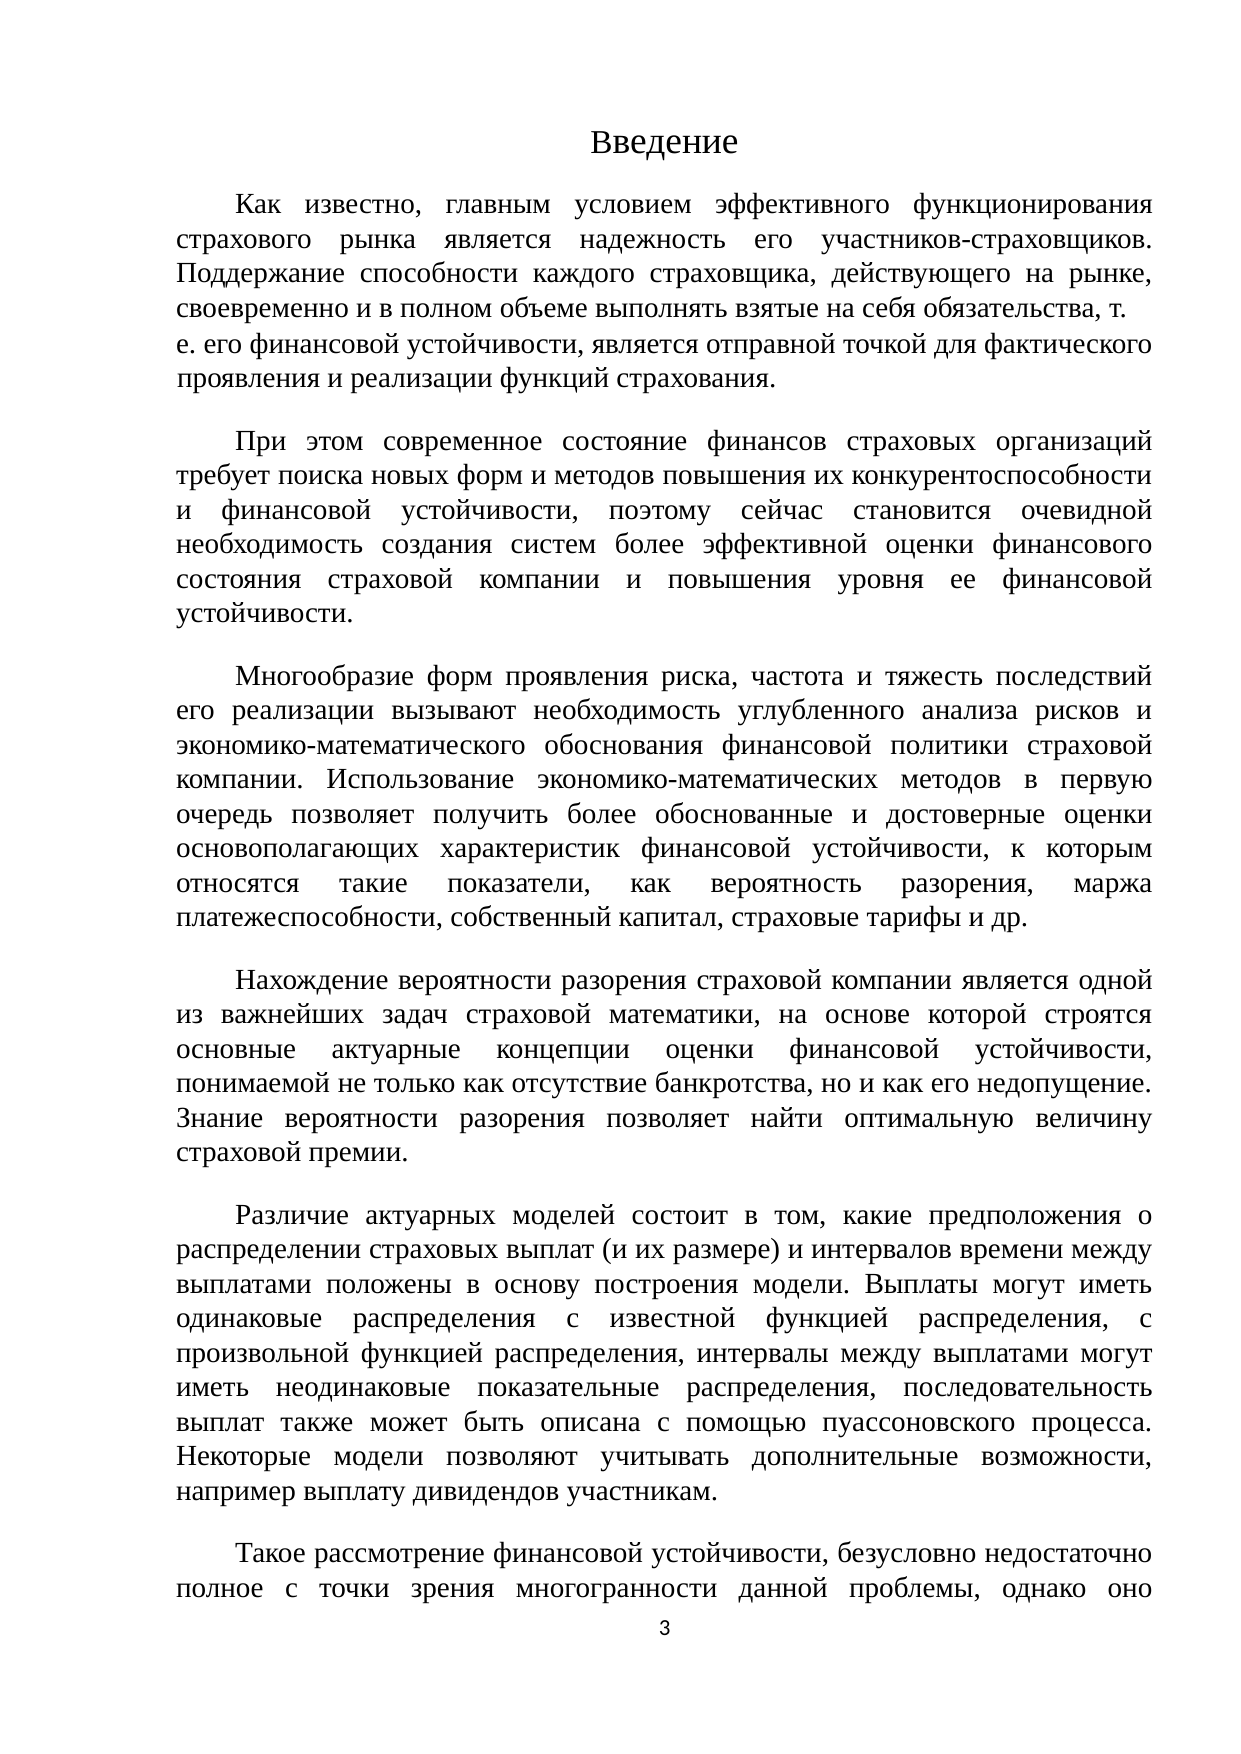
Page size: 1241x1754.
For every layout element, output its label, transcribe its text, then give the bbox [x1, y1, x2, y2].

text Как известно, главным условием эффективного функционирования страхового рынка является надежность его участников-страховщиков. Поддержание способности каждого страховщика, действующего на рынке, своевременно и в полном объеме выполнять взятые на себя обязательства, т. [176, 186, 1153, 323]
text При этом современное состояние финансов страховых организаций требует поиска новых форм и методов повышения их конкурентоспособности и финансовой устойчивости, поэтому сейчас становится очевидной необходимость создания систем более эффективной оценки финансового состояния страховой компании и повышения уровня ее финансовой устойчивости. [176, 423, 1153, 629]
text Различие актуарных моделей состоит в том, какие предположения о распределении страховых выплат (и их размере) и интервалов времени между выплатами положены в основу построения модели. Выплаты могут иметь одинаковые распределения с известной функцией распределения, с произвольной функцией распределения, интервалы между выплатами могут иметь неодинаковые показательные распределения, последовательность выплат также может быть описана с помощью пуассоновского процесса. Некоторые модели позволяют учитывать дополнительные возможности, например выплату дивидендов участникам. [176, 1197, 1153, 1506]
text е. его финансовой устойчивости, является отправной точкой для фактического проявления и реализации функций страхования. [176, 326, 1153, 394]
text Нахождение вероятности разорения страховой компании является одной из важнейших задач страховой математики, на основе которой строятся основные актуарные концепции оценки финансовой устойчивости, понимаемой не только как отсутствие банкротства, но и как его недопущение. Знание вероятности разорения позволяет найти оптимальную величину страховой премии. [176, 962, 1153, 1168]
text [176, 1535, 1153, 1603]
text Многообразие форм проявления риска, частота и тяжесть последствий его реализации вызывают необходимость углубленного анализа рисков и экономико-математического обоснования финансовой политики страховой компании. Использование экономико-математических методов в первую очередь позволяет получить более обоснованные и достоверные оценки основополагающих характеристик финансовой устойчивости, к которым относятся такие показатели, как вероятность разорения, маржа платежеспособности, собственный капитал, страховые тарифы и др. [176, 658, 1153, 933]
subtitle Введение [177, 118, 1152, 161]
